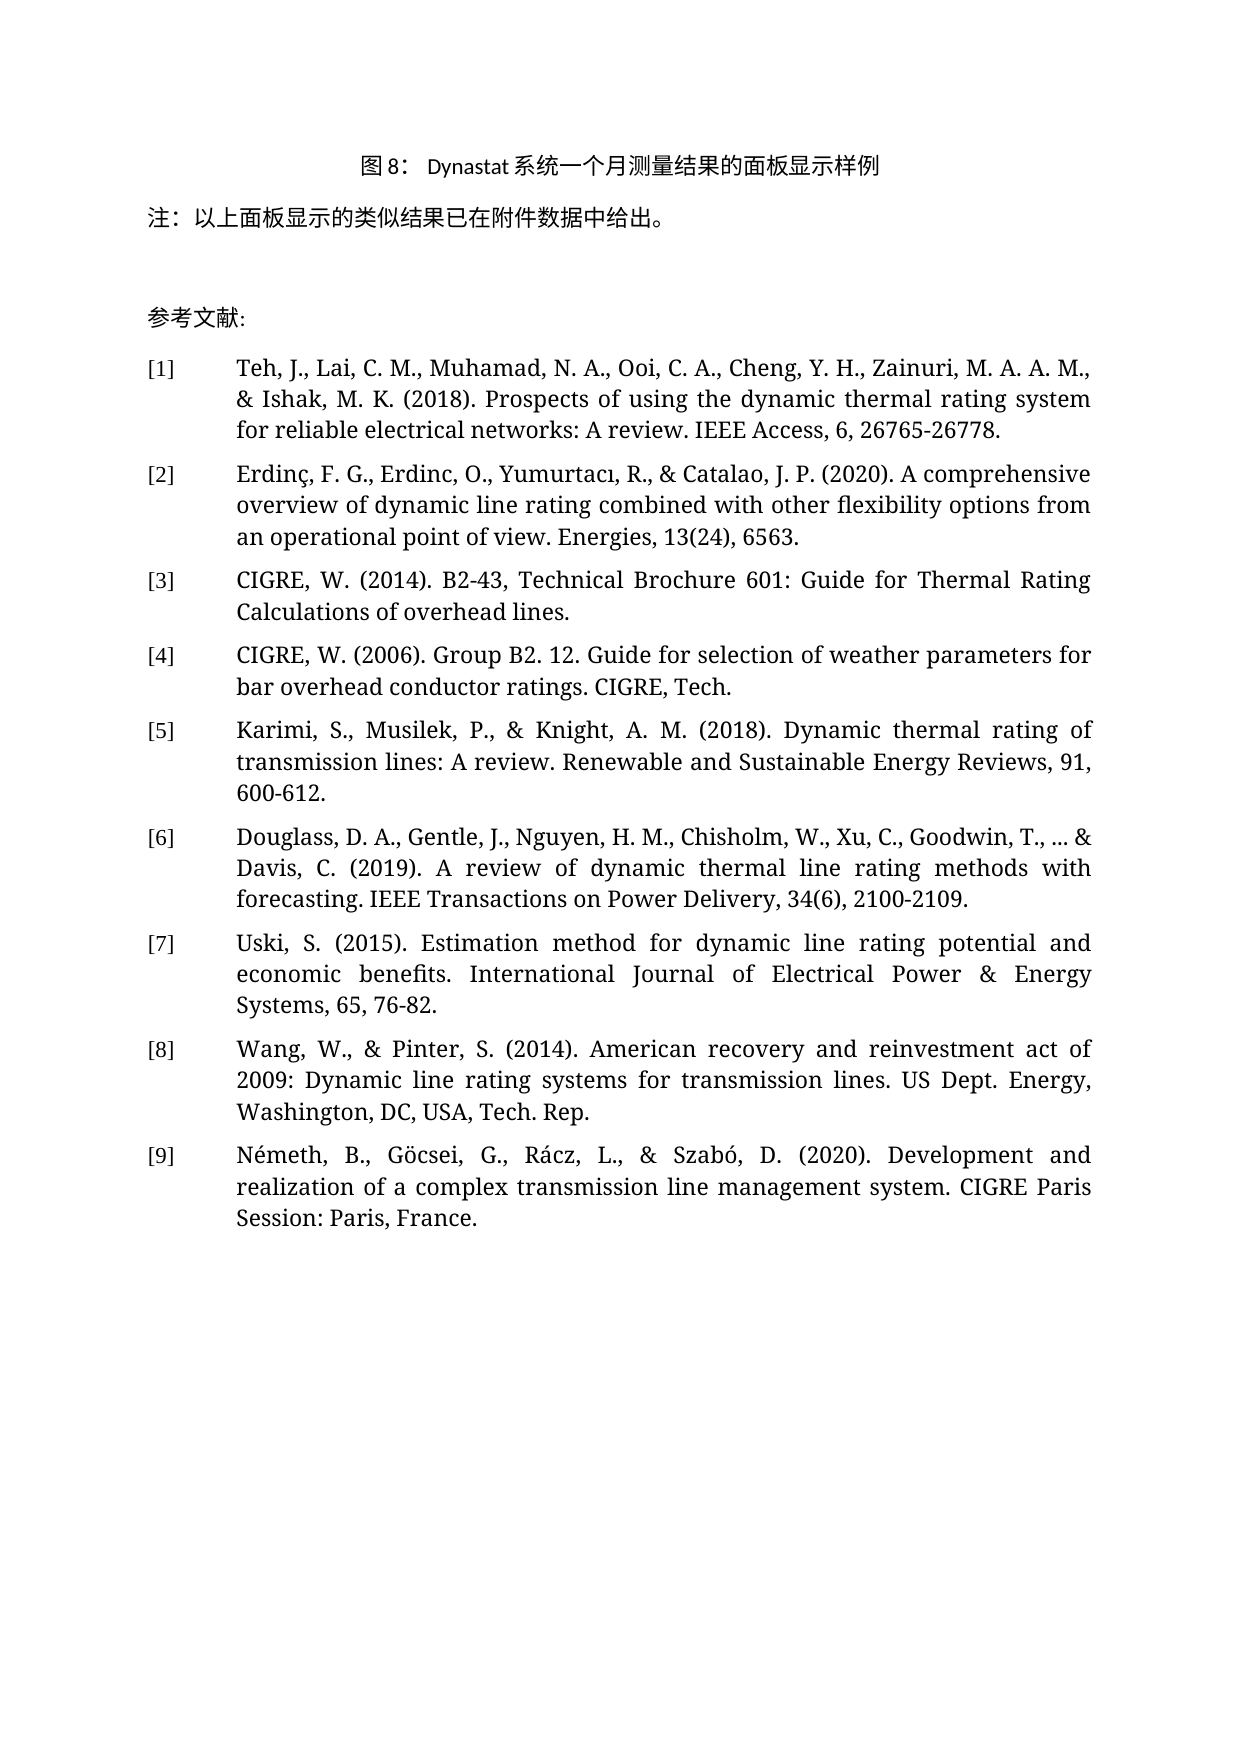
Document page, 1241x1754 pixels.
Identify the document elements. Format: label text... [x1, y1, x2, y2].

text Karimi, S., Musilek, P., & Knight, A. M. (2018). Dynamic thermal rating of transmission lines: A review. Renewable and Sustainable Energy Reviews, 91, 600-612. [148, 714, 1093, 808]
text Uski, S. (2015). Estimation method for dynamic line rating potential and economic benefits. International Journal of Electrical Power & Energy Systems, 65, 76-82. [148, 927, 1093, 1021]
text CIGRE, W. (2006). Group B2. 12. Guide for selection of weather parameters for bar overhead conductor ratings. CIGRE, Tech. [148, 639, 1093, 702]
text Douglass, D. A., Gentle, J., Nguyen, H. M., Chisholm, W., Xu, C., Goodwin, T., ... & Davis, C. (2019). A review of dynamic thermal line rating methods with forecasting. IEEE Transactions on Power Delivery, 34(6), 2100-2109. [148, 821, 1093, 914]
text 参考文献: [148, 299, 1093, 333]
text Teh, J., Lai, C. M., Muhamad, N. A., Ooi, C. A., Cheng, Y. H., Zainuri, M. A. A. M., & Ishak, M. K. (2018). Prospects of using the dynamic thermal rating system for reliable electrical networks: A review. IEEE Access, 6, 26765-26778. [148, 352, 1093, 446]
text 注：以上面板显示的类似结果已在附件数据中给出。 [148, 200, 1093, 233]
text Németh, B., Göcsei, G., Rácz, L., & Szabó, D. (2020). Development and realization of a complex transmission line management system. CIGRE Paris Session: Paris, France. [148, 1139, 1093, 1233]
text CIGRE, W. (2014). B2-43, Technical Brochure 601: Guide for Thermal Rating Calculations of overhead lines. [148, 564, 1093, 627]
text 图8： Dynastat系统一个月测量结果的面板显示样例 [148, 148, 1093, 181]
text Erdinç, F. G., Erdinc, O., Yumurtacı, R., & Catalao, J. P. (2020). A comprehensive overview of dynamic line rating combined with other flexibility options from an operational point of view. Energies, 13(24), 6563. [148, 458, 1093, 552]
text Wang, W., & Pinter, S. (2014). American recovery and reinvestment act of 2009: Dynamic line rating systems for transmission lines. US Dept. Energy, Washington, DC, USA, Tech. Rep. [148, 1033, 1093, 1127]
